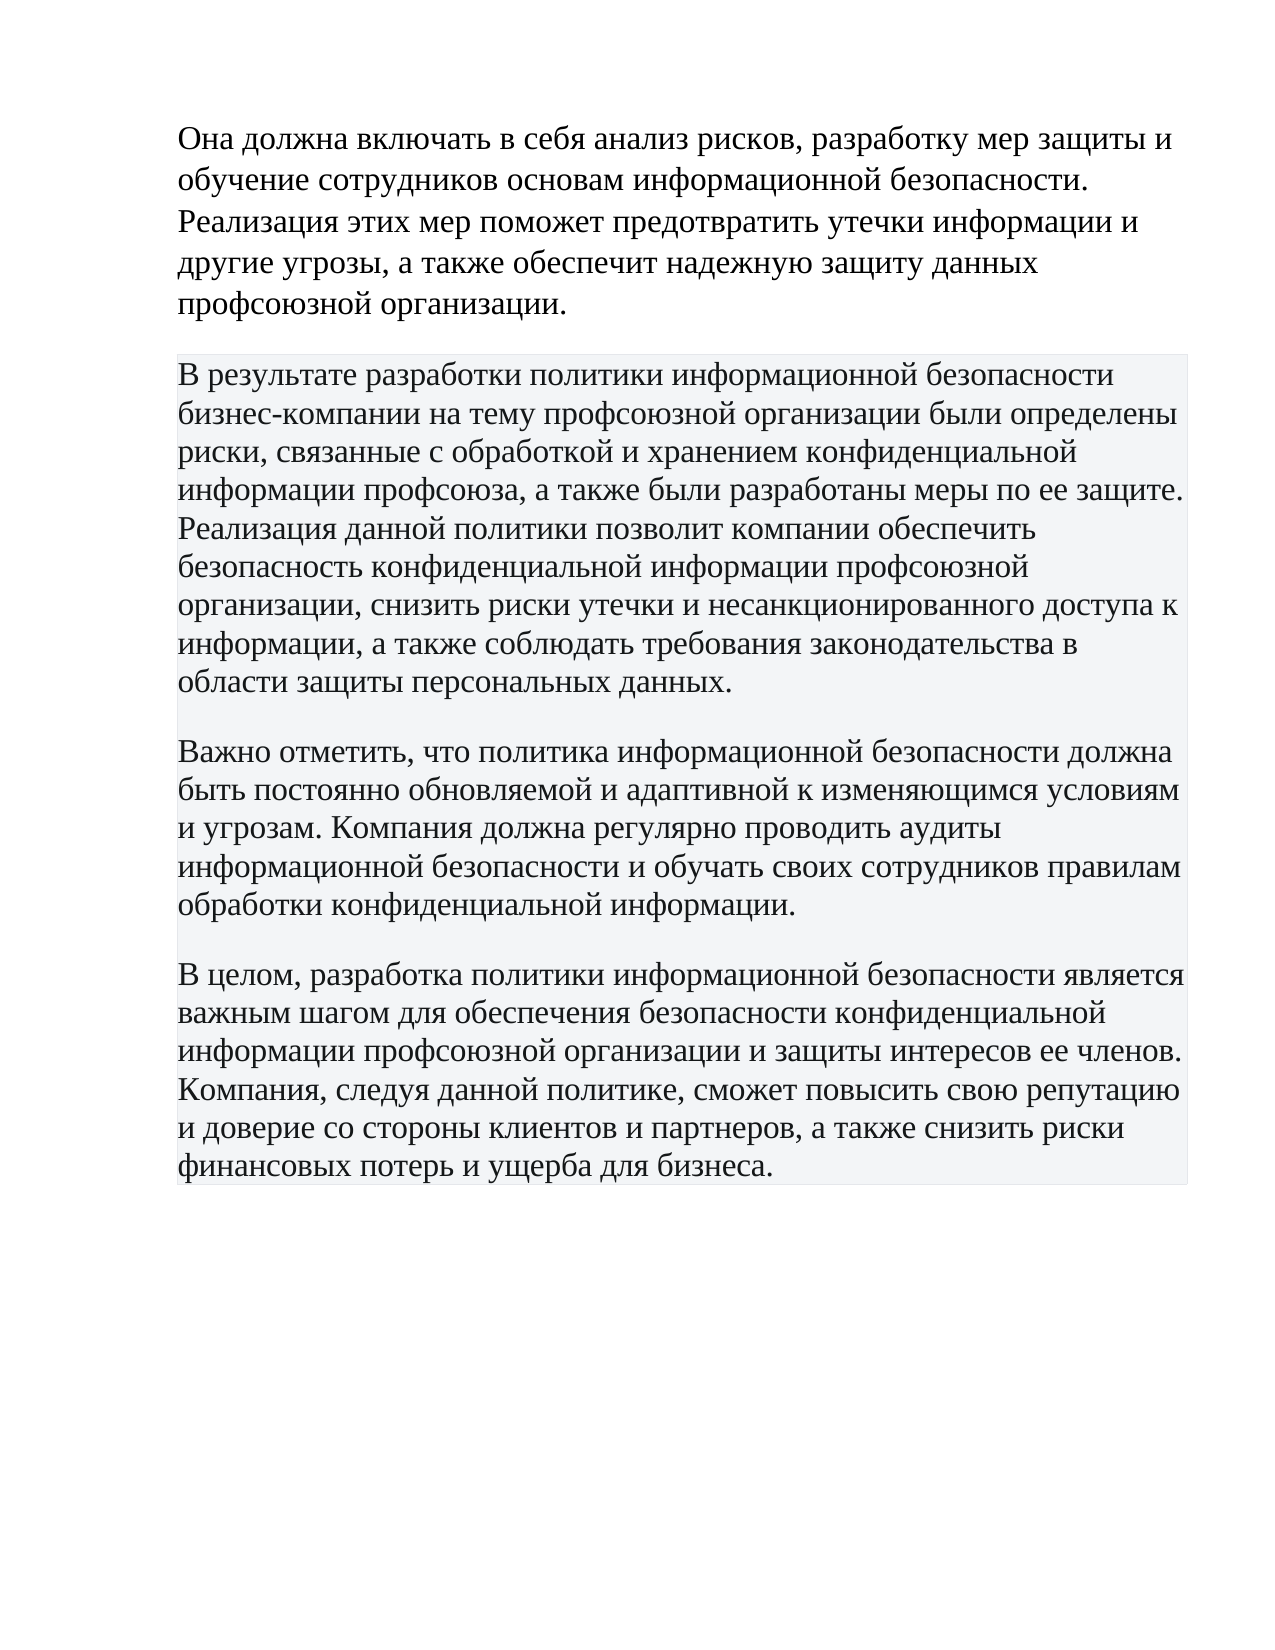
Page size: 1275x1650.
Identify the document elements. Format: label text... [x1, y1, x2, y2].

text В результате разработки политики информационной безопасности бизнес-компании на тему профсоюзной организации были определены риски, связанные с обработкой и хранением конфиденциальной информации профсоюза, а также были разработаны меры по ее защите. Реализация данной политики позволит компании обеспечить безопасность конфиденциальной информации профсоюзной организации, снизить риски утечки и несанкционированного доступа к информации, а также соблюдать требования законодательства в области защиты персональных данных. [178, 355, 1187, 699]
text В целом, разработка политики информационной безопасности является важным шагом для обеспечения безопасности конфиденциальной информации профсоюзной организации и защиты интересов ее членов. Компания, следуя данной политике, сможет повысить свою репутацию и доверие со стороны клиентов и партнеров, а также снизить риски финансовых потерь и ущерба для бизнеса. [178, 953, 1187, 1184]
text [177, 118, 1186, 322]
text Важно отметить, что политика информационной безопасности должна быть постоянно обновляемой и адаптивной к изменяющимся условиям и угрозам. Компания должна регулярно проводить аудиты информационной безопасности и обучать своих сотрудников правилам обработки конфиденциальной информации. [178, 730, 1187, 922]
